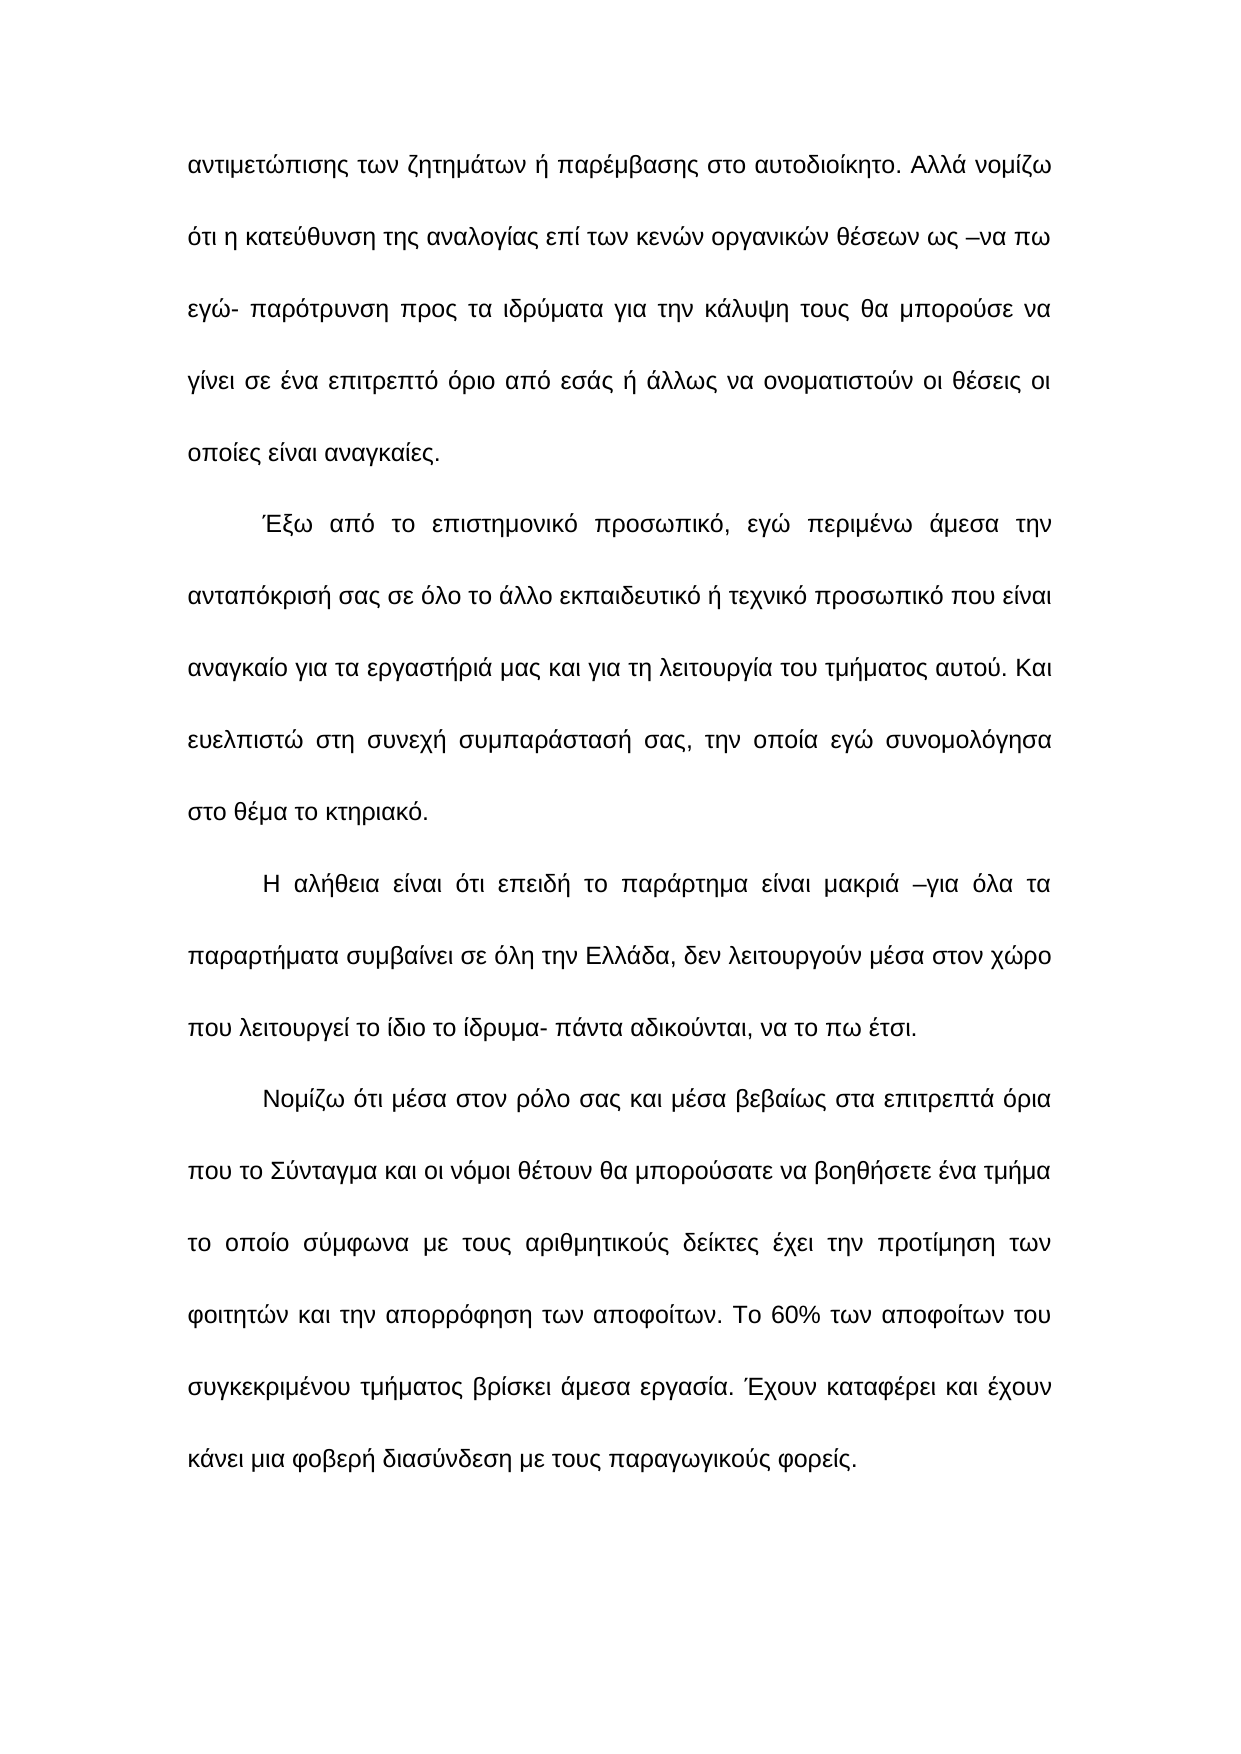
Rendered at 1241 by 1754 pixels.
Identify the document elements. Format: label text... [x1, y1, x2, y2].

text Η αλήθεια είναι ότι επειδή το παράρτημα είναι μακριά –για όλα τα παραρτήματα συμβαίνει σε όλη την Ελλάδα, δεν λειτουργούν μέσα στον χώρο που λειτουργεί το ίδιο το ίδρυμα- πάντα αδικούνται, να το πω έτσι. [187, 869, 1053, 1041]
text Νομίζω ότι μέσα στον ρόλο σας και μέσα βεβαίως στα επιτρεπτά όρια που το Σύνταγμα και οι νόμοι θέτουν θα μπορούσατε να βοηθήσετε ένα τμήμα το οποίο σύμφωνα με τους αριθμητικούς δείκτες έχει την προτίμηση των φοιτητών και την απορρόφηση των αποφοίτων. Το 60% των αποφοίτων του συγκεκριμένου τμήματος βρίσκει άμεσα εργασία. Έχουν καταφέρει και έχουν κάνει μια φοβερή διασύνδεση με τους παραγωγικούς φορείς. [187, 1084, 1053, 1472]
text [187, 150, 1053, 466]
text Έξω από το επιστημονικό προσωπικό, εγώ περιμένω άμεσα την ανταπόκρισή σας σε όλο το άλλο εκπαιδευτικό ή τεχνικό προσωπικό που είναι αναγκαίο για τα εργαστήριά μας και για τη λειτουργία του τμήματος αυτού. Και ευελπιστώ στη συνεχή συμπαράστασή σας, την οποία εγώ συνομολόγησα στο θέμα το κτηριακό. [187, 509, 1053, 826]
